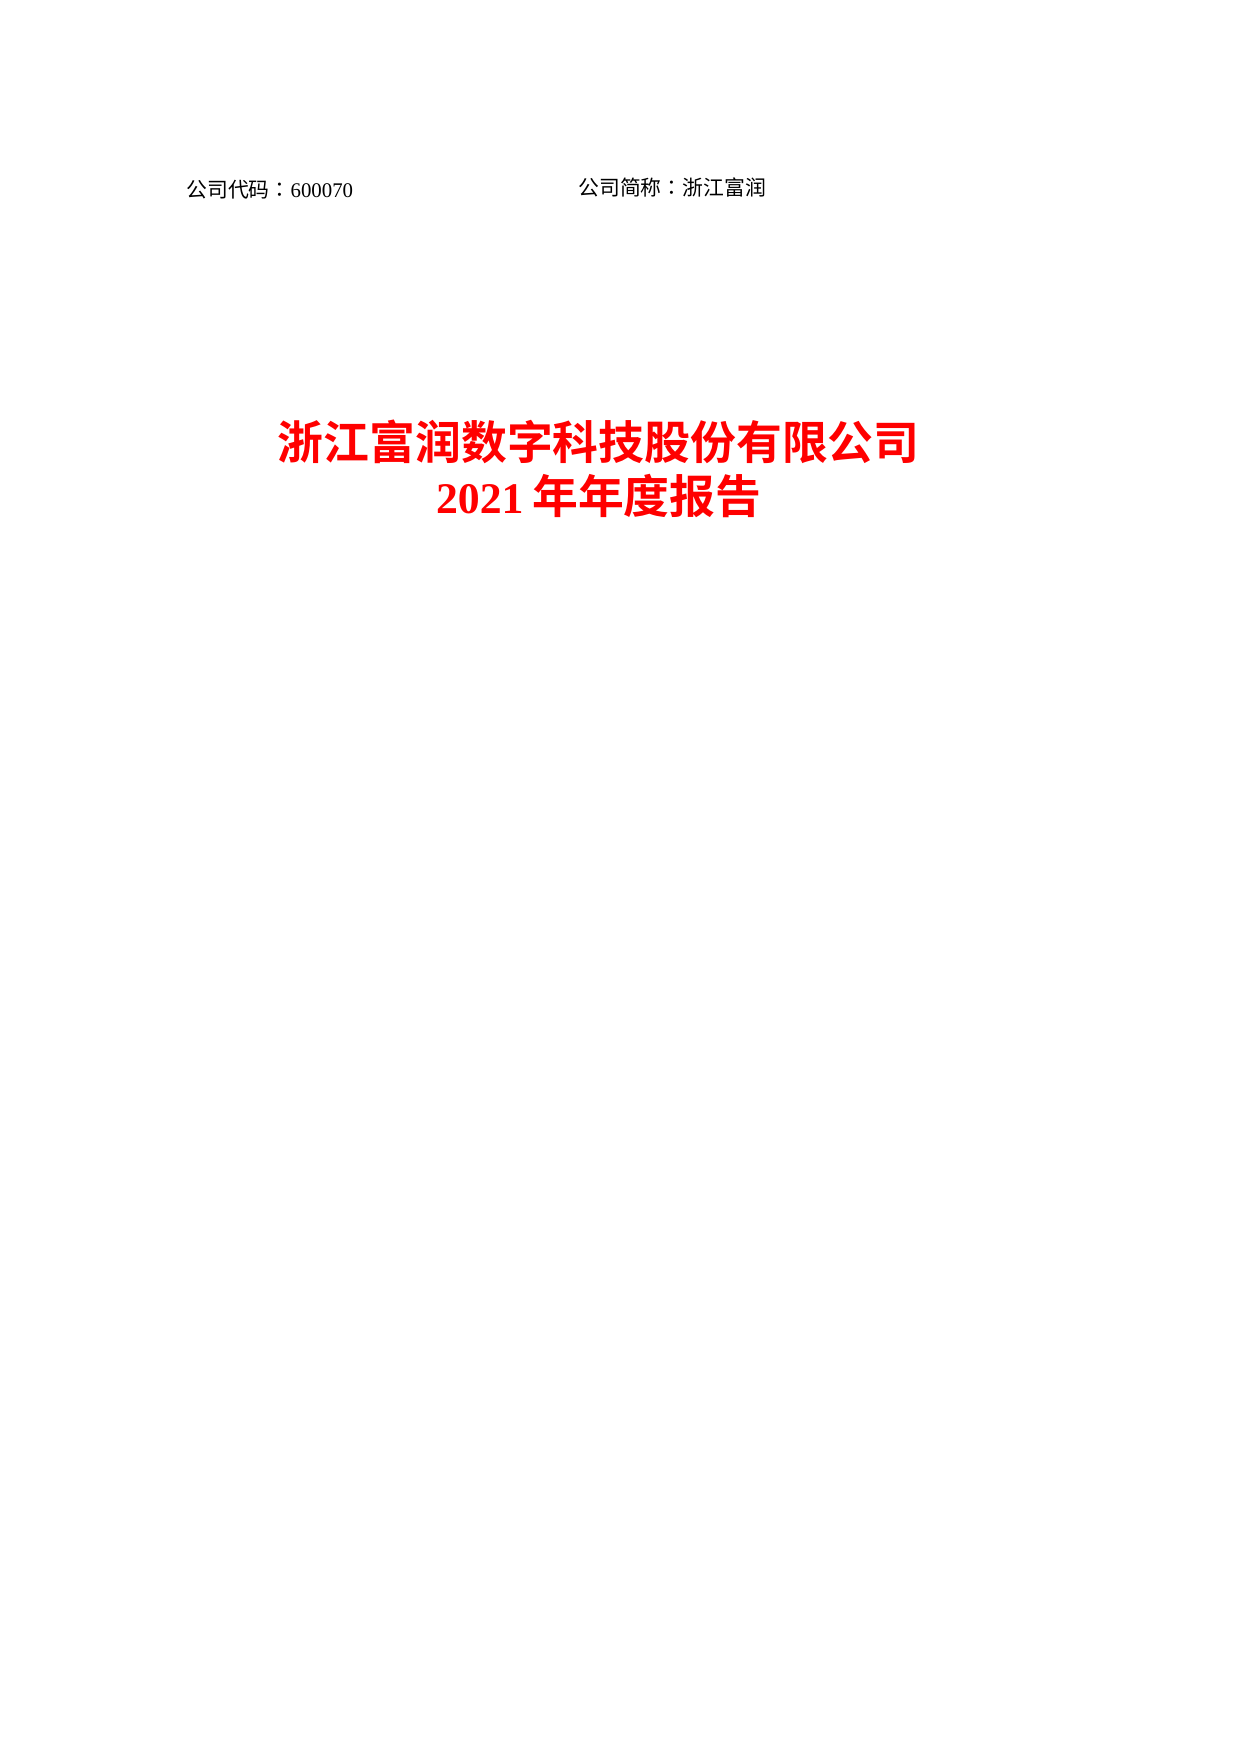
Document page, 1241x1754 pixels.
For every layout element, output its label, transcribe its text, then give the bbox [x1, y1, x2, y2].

text 公司简称：浙江富润 [578, 173, 1067, 201]
subtitle 浙江富润数字科技股份有限公司 2021年年度报告 [130, 416, 1067, 524]
